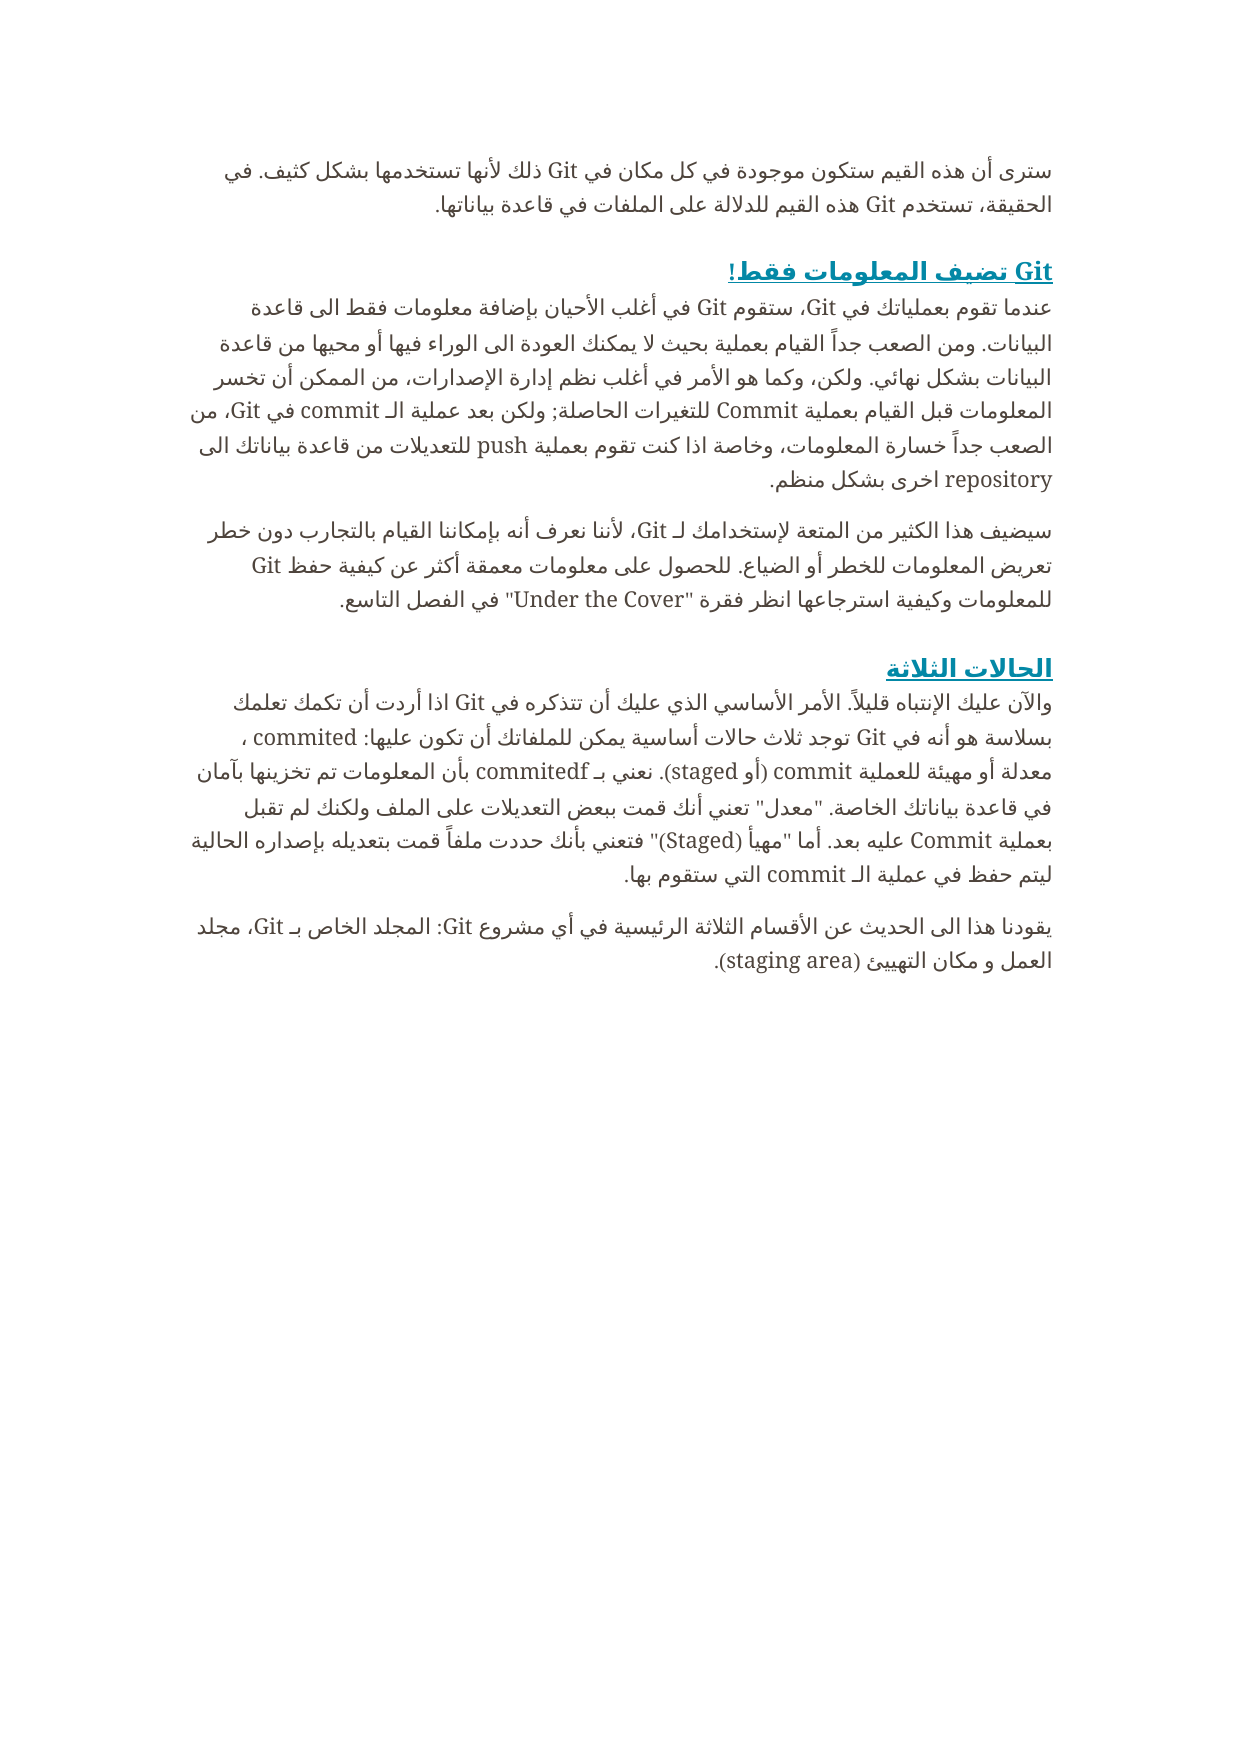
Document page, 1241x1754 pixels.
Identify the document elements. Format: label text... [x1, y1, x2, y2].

text الحالات الثلاثة [187, 631, 1053, 683]
text عندما تقوم بعملياتك في Git، ستقوم Git في أغلب الأحيان بإضافة معلومات فقط الى قاعدة البيانات. ومن الصعب جداً القيام بعملية بحيث لا يمكنك العودة الى الوراء فيها أو محيها من قاعدة البيانات بشكل نهائي. ولكن، وكما هو الأمر في أغلب نظم إدارة الإصدارات، من الممكن أن تخسر المعلومات قبل القيام بعملية Commit للتغيرات الحاصلة; ولكن بعد عملية الـ commit في Git، من الصعب جداً خسارة المعلومات، وخاصة اذا كنت تقوم بعملية push للتعديلات من قاعدة بياناتك الى repository اخرى بشكل منظم. [187, 287, 1053, 494]
text يقودنا هذا الى الحديث عن الأقسام الثلاثة الرئيسية في أي مشروع Git: المجلد الخاص بـ Git، مجلد العمل و مكان التهييئ (staging area). [187, 906, 1053, 975]
text سترى أن هذه القيم ستكون موجودة في كل مكان في Git ذلك لأنها تستخدمها بشكل كثيف. في الحقيقة، تستخدم Git هذه القيم للدلالة على الملفات في قاعدة بياناتها. [187, 150, 1053, 219]
text Git تضيف المعلومات فقط! [187, 236, 1053, 287]
text سيضيف هذا الكثير من المتعة لإستخدامك لـ Git، لأننا نعرف أنه بإمكاننا القيام بالتجارب دون خطر تعريض المعلومات للخطر أو الضياع. للحصول على معلومات معمقة أكثر عن كيفية حفظ Git للمعلومات وكيفية استرجاعها انظر فقرة "Under the Cover" في الفصل التاسع. [187, 511, 1053, 614]
text والآن عليك الإنتباه قليلاً. الأمر الأساسي الذي عليك أن تتذكره في Git اذا أردت أن تكمك تعلمك بسلاسة هو أنه في Git توجد ثلاث حالات أساسية يمكن للملفاتك أن تكون عليها: commited ، معدلة أو مهيئة للعملية commit (أو staged). نعني بـ commitedf بأن المعلومات تم تخزينها بآمان في قاعدة بياناتك الخاصة. "معدل" تعني أنك قمت ببعض التعديلات على الملف ولكنك لم تقبل بعملية Commit عليه بعد. أما "مهيأ (Staged)" فتعني بأنك حددت ملفاً قمت بتعديله بإصداره الحالية ليتم حفظ في عملية الـ commit التي ستقوم بها. [187, 683, 1053, 889]
